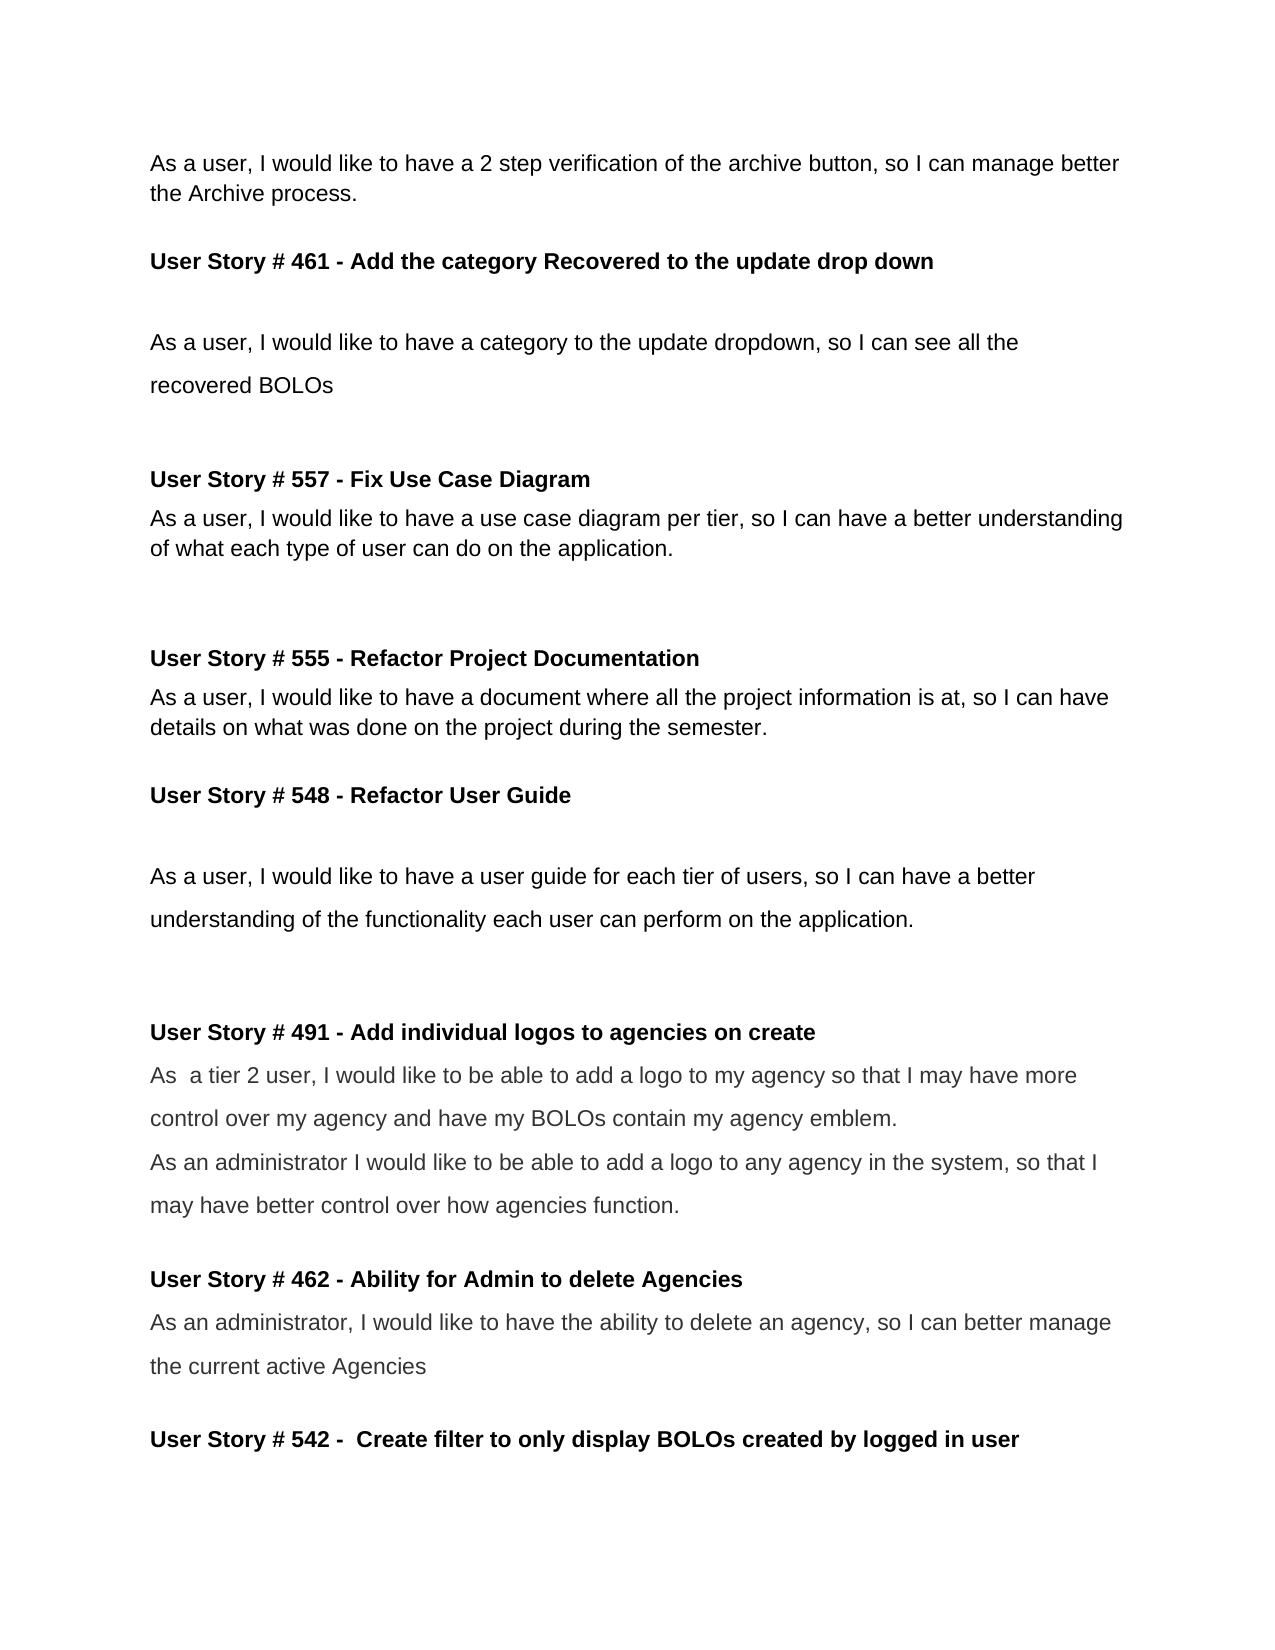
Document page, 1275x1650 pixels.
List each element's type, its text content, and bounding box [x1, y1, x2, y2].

subtitle As a user, I would like to have a user guide for each tier of users, so I can have a better understanding of the functionality each user can perform on the application. [150, 863, 1125, 933]
text As a user, I would like to have a 2 step verification of the archive button, so I can manage better the Archive process. [150, 150, 1125, 207]
subtitle User Story # 462 - Ability for Admin to delete Agencies [150, 1266, 1125, 1292]
subtitle As a tier 2 user, I would like to be able to add a logo to my agency so that I may have more control over my agency and have my BOLOs contain my agency emblem. [150, 1062, 1125, 1132]
subtitle User Story # 557 - Fix Use Case Diagram [150, 466, 1125, 492]
subtitle As a user, I would like to have a category to the update dropdown, so I can see all the recovered BOLOs [150, 329, 1125, 399]
subtitle As an administrator I would like to be able to add a logo to any agency in the system, so that I may have better control over how agencies function. [150, 1149, 1125, 1219]
subtitle User Story # 548 - Refactor User Guide [150, 782, 1125, 808]
text As a user, I would like to have a document where all the project information is at, so I can have details on what was done on the project during the semester. [150, 684, 1125, 741]
subtitle User Story # 491 - Add individual logos to agencies on create [150, 1018, 1125, 1045]
subtitle User Story # 542 - Create filter to only display BOLOs created by logged in user [150, 1426, 1125, 1453]
subtitle As an administrator, I would like to have the ability to delete an agency, so I can better manage the current active Agencies [150, 1309, 1125, 1379]
subtitle User Story # 555 - Refactor Project Documentation [150, 645, 1125, 672]
text As a user, I would like to have a use case diagram per tier, so I can have a better understanding of what each type of user can do on the application. [150, 504, 1125, 561]
subtitle User Story # 461 - Add the category Recovered to the update drop down [150, 248, 1125, 274]
